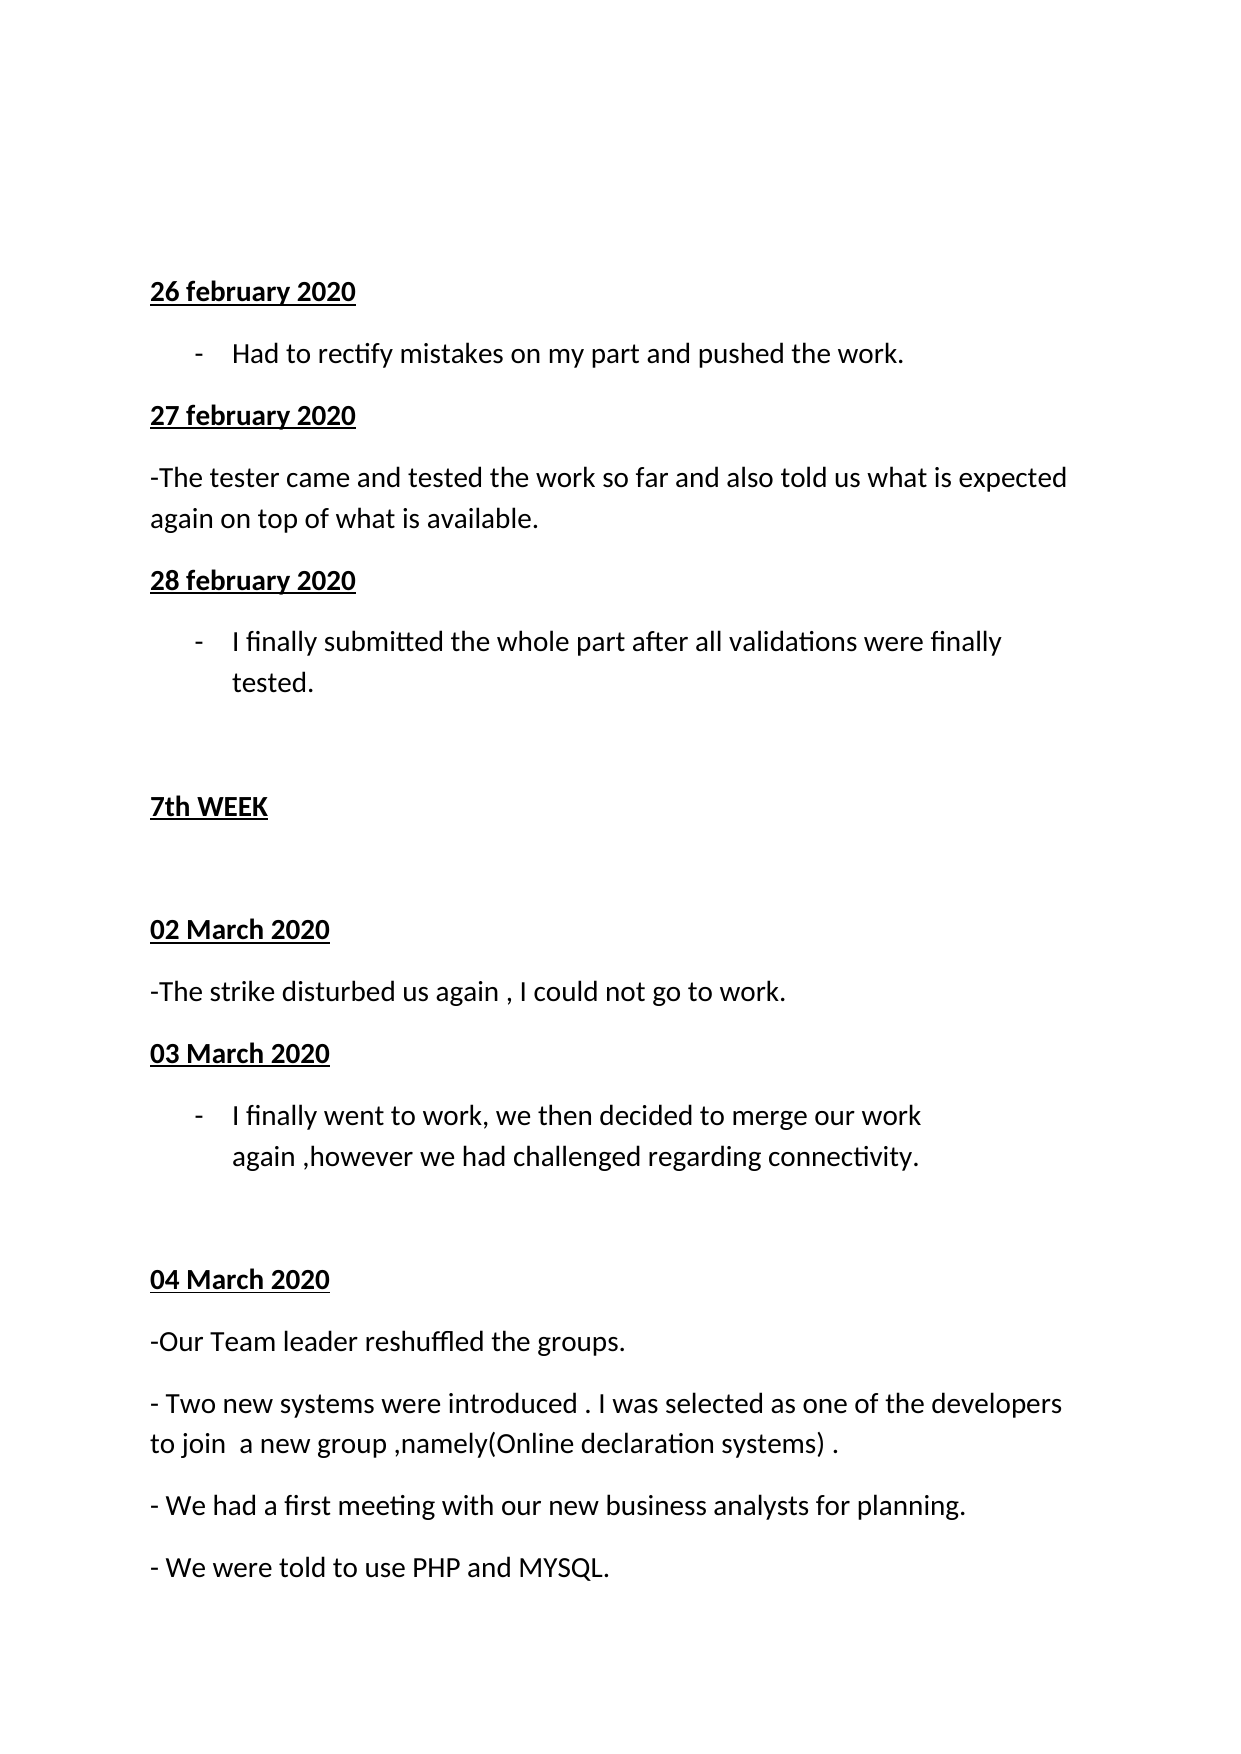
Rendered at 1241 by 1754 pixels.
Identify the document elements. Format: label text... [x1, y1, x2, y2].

text 03 March 2020 [150, 1035, 1090, 1071]
text 27 february 2020 [150, 397, 1090, 433]
list I finally went to work, we then decided to merge our work again ,however we had challenged regarding connectivity. [194, 1097, 1090, 1173]
text 7th WEEK [150, 788, 1090, 823]
list Had to rectify mistakes on my part and pushed the work. [194, 335, 1090, 371]
text -The strike disturbed us again , I could not go to work. [150, 973, 1090, 1009]
text 28 february 2020 [150, 562, 1090, 597]
text -The tester came and tested the work so far and also told us what is expected again on top of what is available. [150, 459, 1090, 535]
text 02 March 2020 [150, 911, 1090, 947]
text -Our Team leader reshuffled the groups. [150, 1323, 1090, 1358]
list I finally submitted the whole part after all validations were finally tested. [194, 623, 1090, 700]
text - We had a first meeting with our new business analysts for planning. [150, 1487, 1090, 1523]
text - Two new systems were introduced . I was selected as one of the developers to join a new group ,namely(Online declaration systems) . [150, 1385, 1090, 1461]
text 04 March 2020 [150, 1261, 1090, 1297]
text - We were told to use PHP and MYSQL. [150, 1549, 1090, 1585]
text 26 february 2020 [150, 273, 1090, 309]
